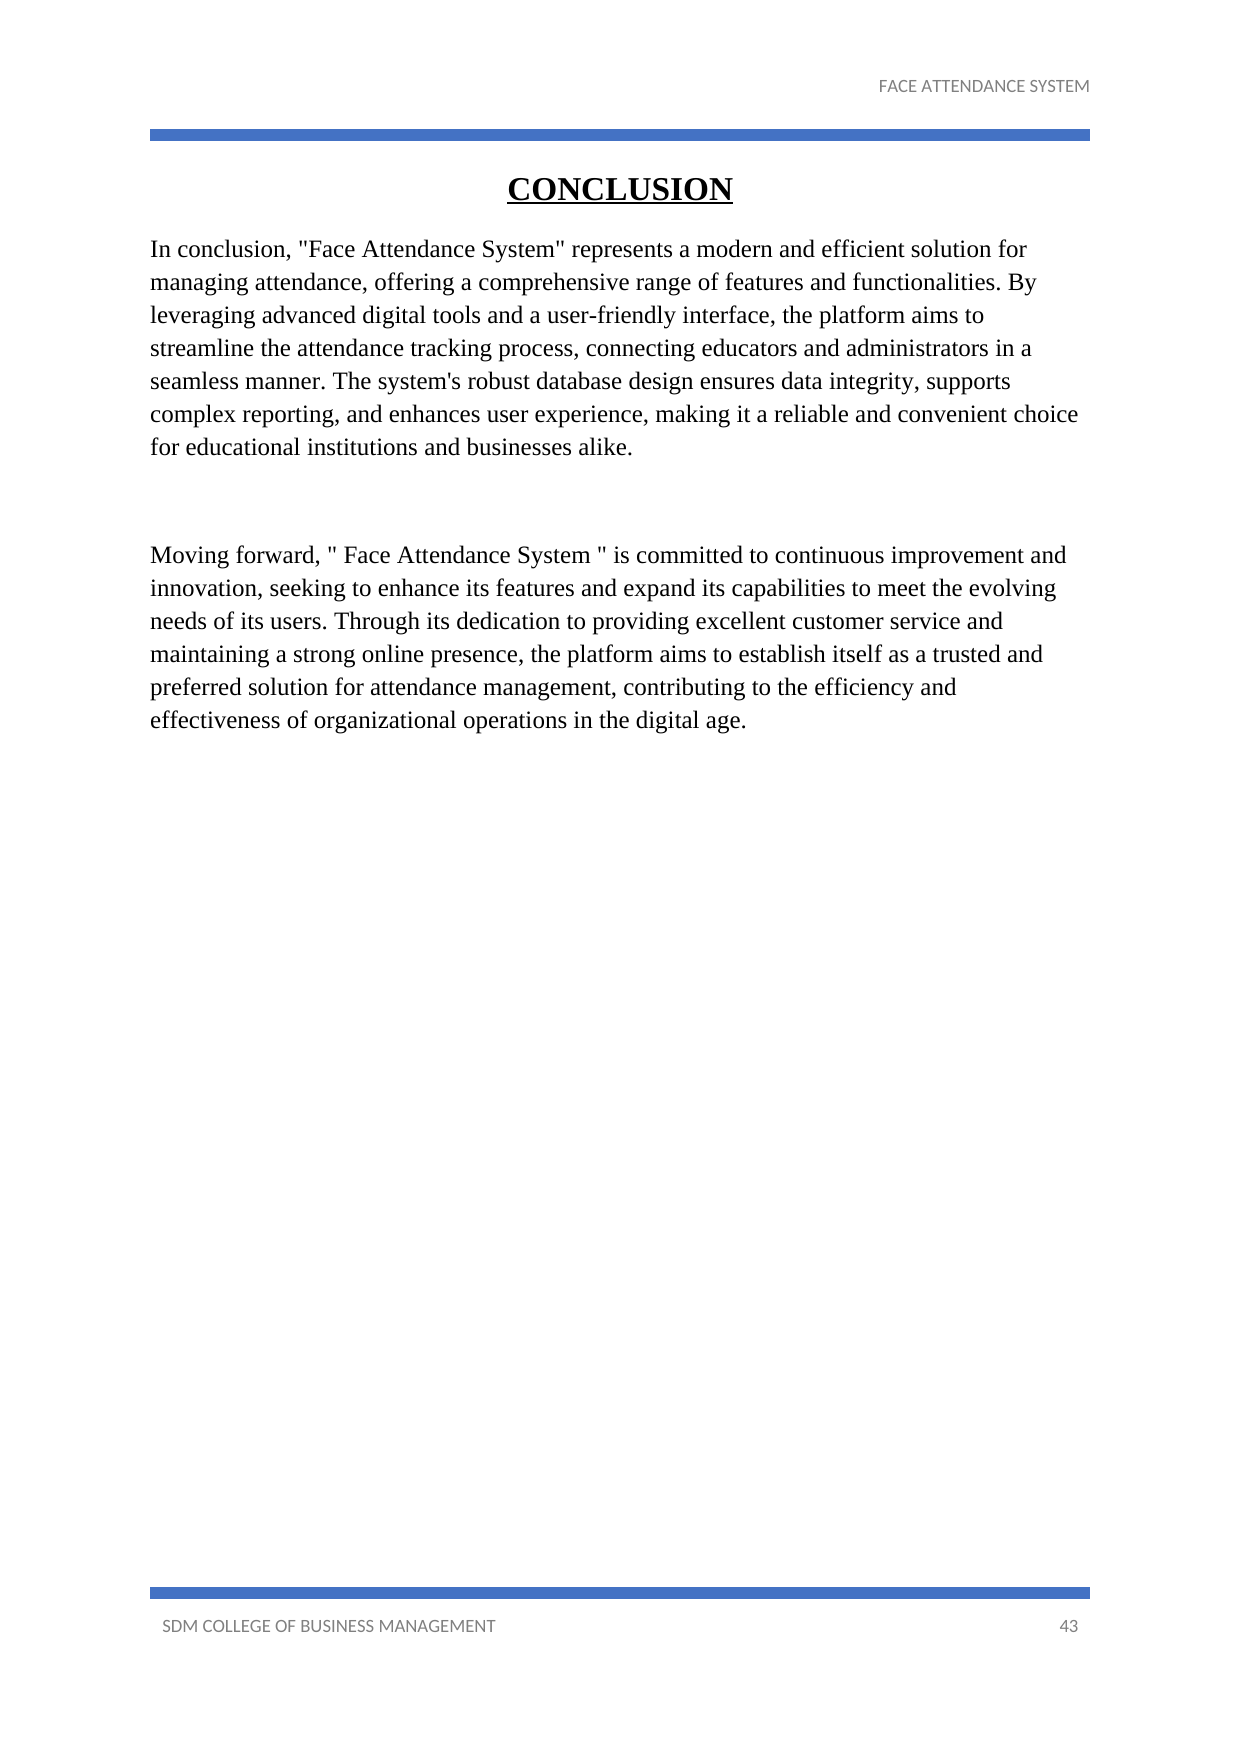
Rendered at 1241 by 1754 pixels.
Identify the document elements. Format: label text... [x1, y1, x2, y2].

text Moving forward, " Face Attendance System " is committed to continuous improvement and innovation, seeking to enhance its features and expand its capabilities to meet the evolving needs of its users. Through its dedication to providing excellent customer service and maintaining a strong online presence, the platform aims to establish itself as a trusted and preferred solution for attendance management, contributing to the efficiency and effectiveness of organizational operations in the digital age. [150, 540, 1090, 733]
text In conclusion, "Face Attendance System" represents a modern and efficient solution for managing attendance, offering a comprehensive range of features and functionalities. By leveraging advanced digital tools and a user-friendly interface, the platform aims to streamline the attendance tracking process, connecting educators and administrators in a seamless manner. The system's robust database design ensures data integrity, supports complex reporting, and enhances user experience, making it a reliable and convenient choice for educational institutions and businesses alike. [150, 234, 1090, 461]
text CONCLUSION [150, 169, 1090, 207]
